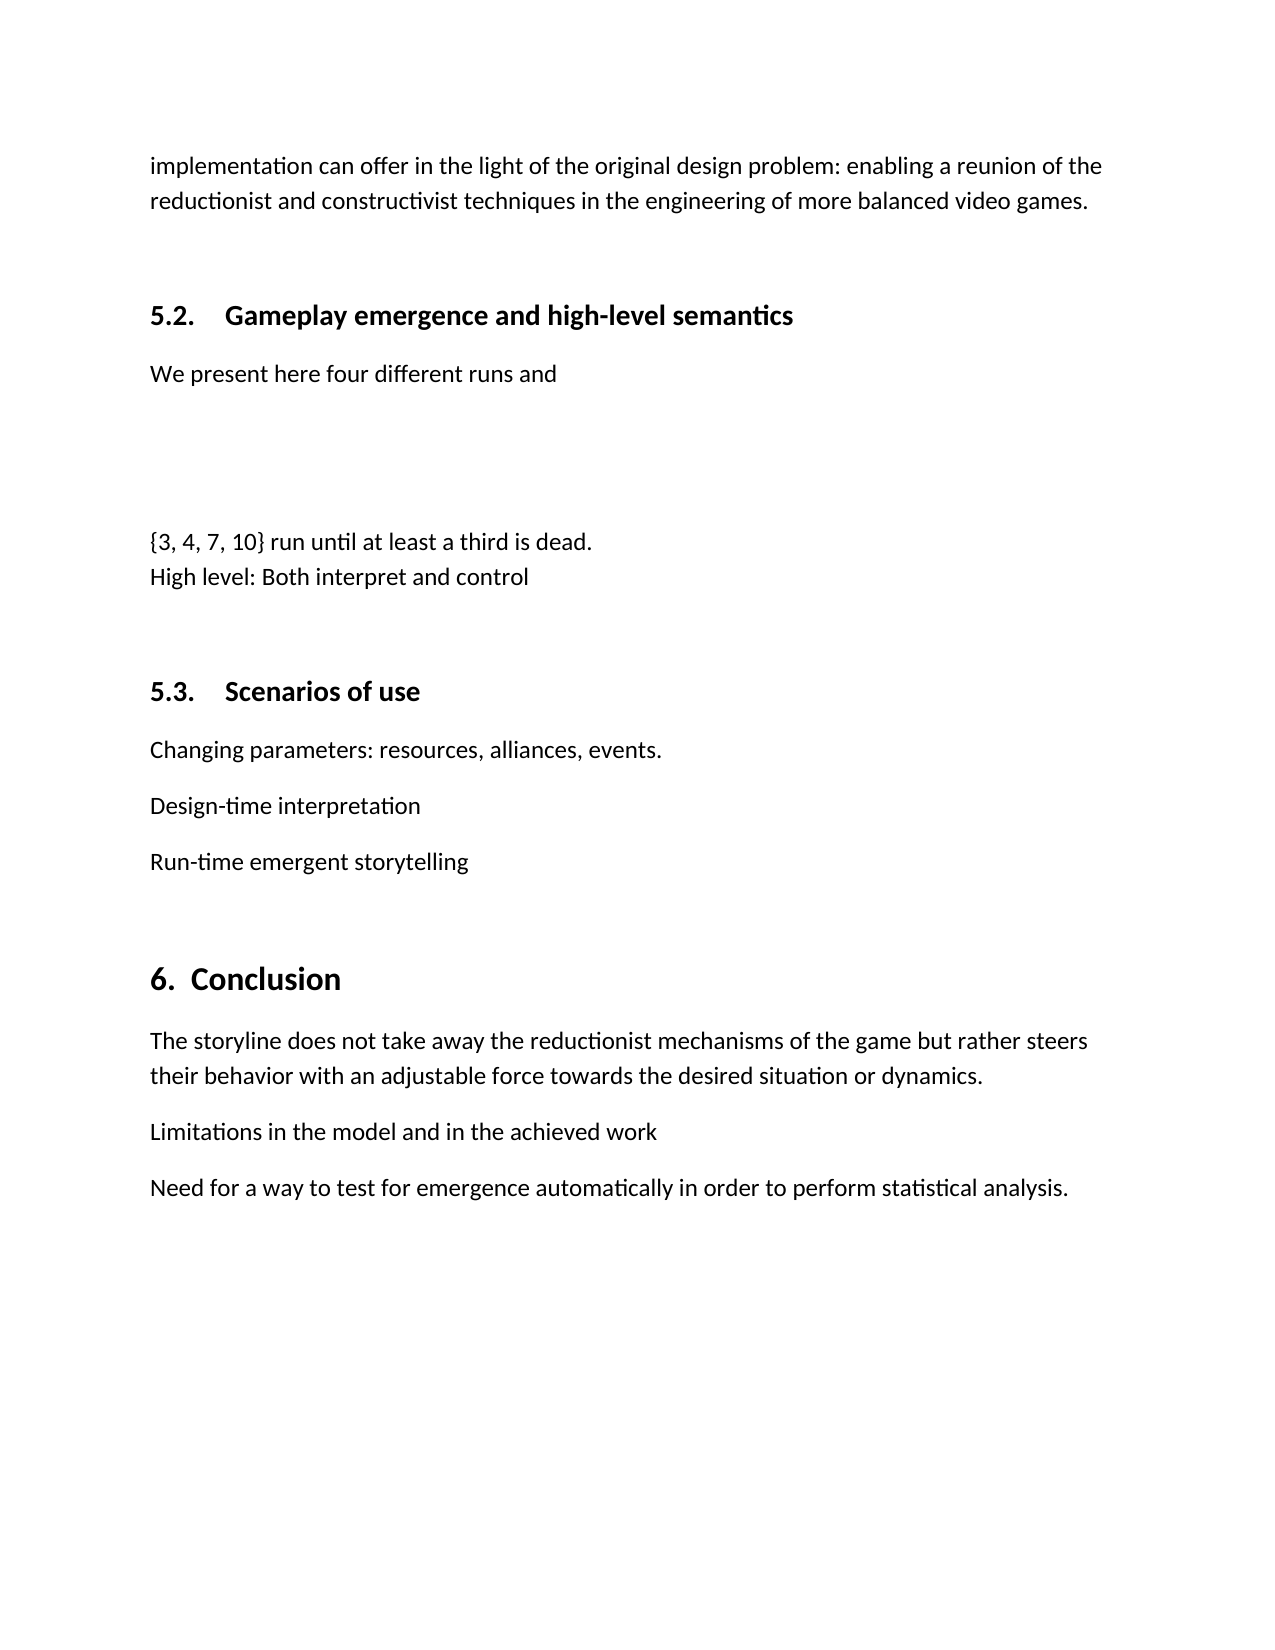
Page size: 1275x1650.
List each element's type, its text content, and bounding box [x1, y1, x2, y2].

list Need for a way to test for emergence automatically in order to perform statistical analysis. [150, 1172, 1125, 1202]
text Changing parameters: resources, alliances, events. [150, 734, 1125, 765]
text {3, 4, 7, 10} run until at least a third is dead. High level: Both interpret and control [150, 526, 1125, 591]
list Limitations in the model and in the achieved work [150, 1116, 1125, 1147]
list The storyline does not take away the reductionist mechanisms of the game but rather steers their behavior with an adjustable force towards the desired situation or dynamics. [150, 1025, 1125, 1091]
list Scenarios of use [150, 673, 1125, 708]
list Gameplay emergence and high-level semantics [150, 297, 1125, 332]
text Run-time emergent storytelling [150, 846, 1125, 877]
text Design-time interpretation [150, 790, 1125, 821]
list 6. Conclusion [150, 958, 1125, 998]
text We present here four different runs and [150, 358, 1125, 389]
